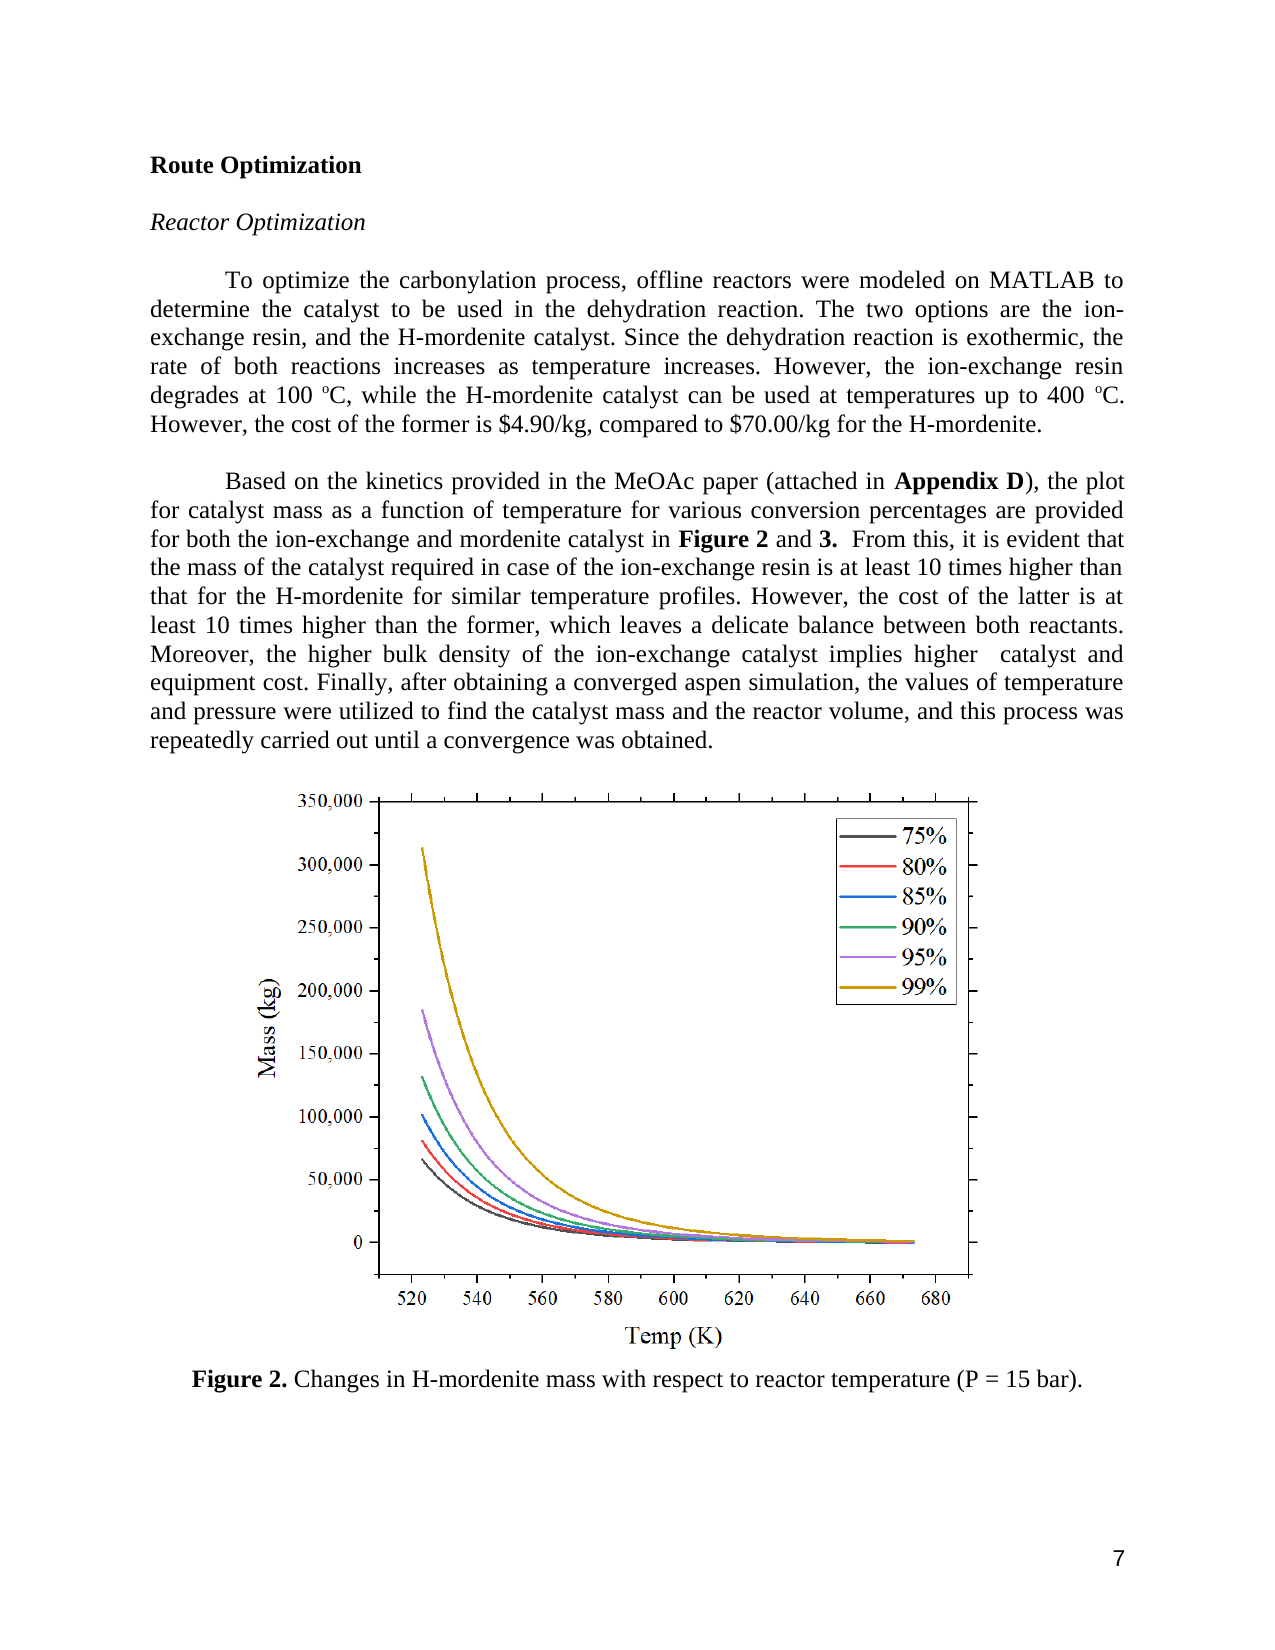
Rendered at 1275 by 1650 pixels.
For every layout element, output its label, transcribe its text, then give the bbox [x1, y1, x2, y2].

text To optimize the carbonylation process, offline reactors were modeled on MATLAB to determine the catalyst to be used in the dehydration reaction. The two options are the ion-exchange resin, and the H-mordenite catalyst. Since the dehydration reaction is exothermic, the rate of both reactions increases as temperature increases. However, the ion-exchange resin degrades at 100 oC, while the H-mordenite catalyst can be used at temperatures up to 400 oC. However, the cost of the former is $4.90/kg, compared to $70.00/kg for the H-mordenite. [150, 265, 1125, 437]
text Route Optimization [150, 150, 1125, 179]
text Reactor Optimization [150, 179, 1125, 236]
text Figure 2. Changes in H-mordenite mass with respect to reactor temperature (P = 15 bar). [150, 1364, 1125, 1393]
text Based on the kinetics provided in the MeOAc paper (attached in Appendix D), the plot for catalyst mass as a function of temperature for various conversion percentages are provided for both the ion-exchange and mordenite catalyst in Figure 2 and 3. From this, it is evident that the mass of the catalyst required in case of the ion-exchange resin is at least 10 times higher than that for the H-mordenite for similar temperature profiles. However, the cost of the latter is at least 10 times higher than the former, which leaves a delicate balance between both reactants. Moreover, the higher bulk density of the ion-exchange catalyst implies higher catalyst and equipment cost. Finally, after obtaining a converged aspen simulation, the values of temperature and pressure were utilized to find the catalyst mass and the reactor volume, and this process was repeatedly carried out until a convergence was obtained. [150, 466, 1125, 754]
picture [256, 782, 1019, 1364]
